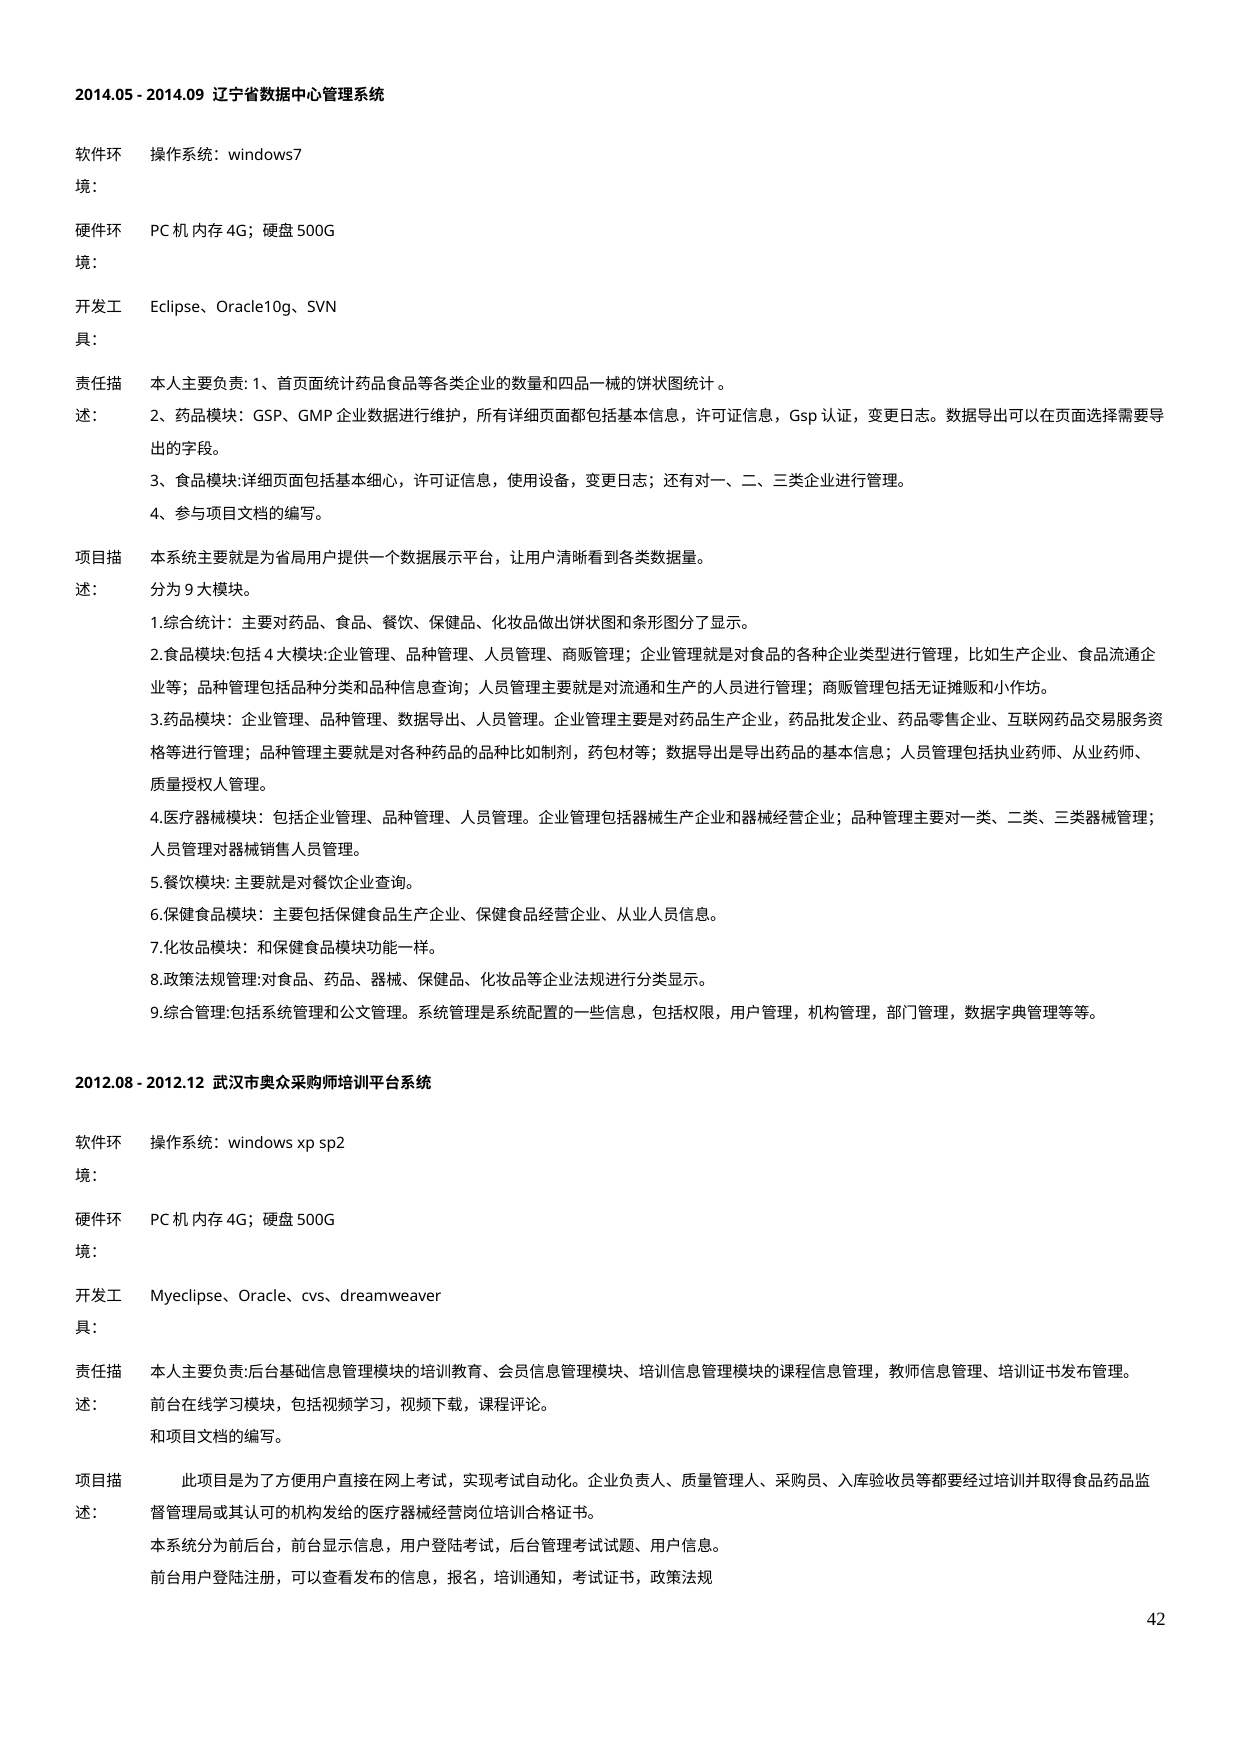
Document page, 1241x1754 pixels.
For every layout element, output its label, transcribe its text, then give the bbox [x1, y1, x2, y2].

table_cell 项目描述： [75, 540, 150, 1039]
table_header 操作系统：windows xp sp2 [150, 1126, 1165, 1202]
table_header 操作系统：windows7 [150, 137, 1165, 213]
subtitle 2012.08 - 2012.12 武汉市奥众采购师培训平台系统 [75, 1066, 1165, 1098]
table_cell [150, 1464, 1165, 1593]
table_header 软件环境： [75, 1126, 150, 1202]
table_cell 开发工具： [75, 290, 150, 366]
table_cell PC机 内存 4G；硬盘500G [150, 214, 1165, 290]
table_cell 硬件环境： [75, 1202, 150, 1278]
table_header 软件环境： [75, 137, 150, 213]
table_cell 本人主要负责: 1、首页面统计药品食品等各类企业的数量和四品一械的饼状图统计 。 2、药品模块：GSP、GMP企业数据进行维护，所有详细页面都包括基本信息，许可证信息，Gsp认证，变更日志。数据导出可以在页面选择需要导出的字段。 3、食品模块:详细页面包括基本细心，许可证信息，使用设备，变更日志；还有对一、二、三类企业进行管理。 4、参与项目文档的编写。 [150, 366, 1165, 540]
table_cell 本系统主要就是为省局用户提供一个数据展示平台，让用户清晰看到各类数据量。 分为9大模块。 1.综合统计：主要对药品、食品、餐饮、保健品、化妆品做出饼状图和条形图分了显示。 2.食品模块:包括4大模块:企业管理、品种管理、人员管理、商贩管理；企业管理就是对食品的各种企业类型进行管理，比如生产企业、食品流通企业等；品种管理包括品种分类和品种信息查询；人员管理主要就是对流通和生产的人员进行管理；商贩管理包括无证摊贩和小作坊。 3.药品模块：企业管理、品种管理、数据导出、人员管理。企业管理主要是对药品生产企业，药品批发企业、药品零售企业、互联网药品交易服务资格等进行管理；品种管理主要就是对各种药品的品种比如制剂，药包材等；数据导出是导出药品的基本信息；人员管理包括执业药师、从业药师、质量授权人管理。 4.医疗器械模块：包括企业管理、品种管理、人员管理。企业管理包括器械生产企业和器械经营企业；品种管理主要对一类、二类、三类器械管理；人员管理对器械销售人员管理。 5.餐饮模块: 主要就是对餐饮企业查询。 6.保健食品模块：主要包括保健食品生产企业、保健食品经营企业、从业人员信息。 7.化妆品模块：和保健食品模块功能一样。 8.政策法规管理:对食品、药品、器械、保健品、化妆品等企业法规进行分类显示。 9.综合管理:包括系统管理和公文管理。系统管理是系统配置的一些信息，包括权限，用户管理，机构管理，部门管理，数据字典管理等等。 [150, 540, 1165, 1039]
subtitle 2014.05 - 2014.09 辽宁省数据中心管理系统 [75, 77, 1165, 110]
table_cell 责任描述： [75, 366, 150, 540]
table_cell PC机 内存 4G；硬盘500G [150, 1202, 1165, 1278]
table_cell Myeclipse、Oracle、cvs、dreamweaver [150, 1278, 1165, 1354]
table_cell 项目描述： [75, 1464, 150, 1593]
table_cell 硬件环境： [75, 214, 150, 290]
table_cell Eclipse、Oracle10g、SVN [150, 290, 1165, 366]
table_cell 开发工具： [75, 1278, 150, 1354]
table_cell 本人主要负责:后台基础信息管理模块的培训教育、会员信息管理模块、培训信息管理模块的课程信息管理，教师信息管理、培训证书发布管理。 前台在线学习模块，包括视频学习，视频下载，课程评论。 和项目文档的编写。 [150, 1355, 1165, 1463]
table_cell 责任描述： [75, 1355, 150, 1463]
